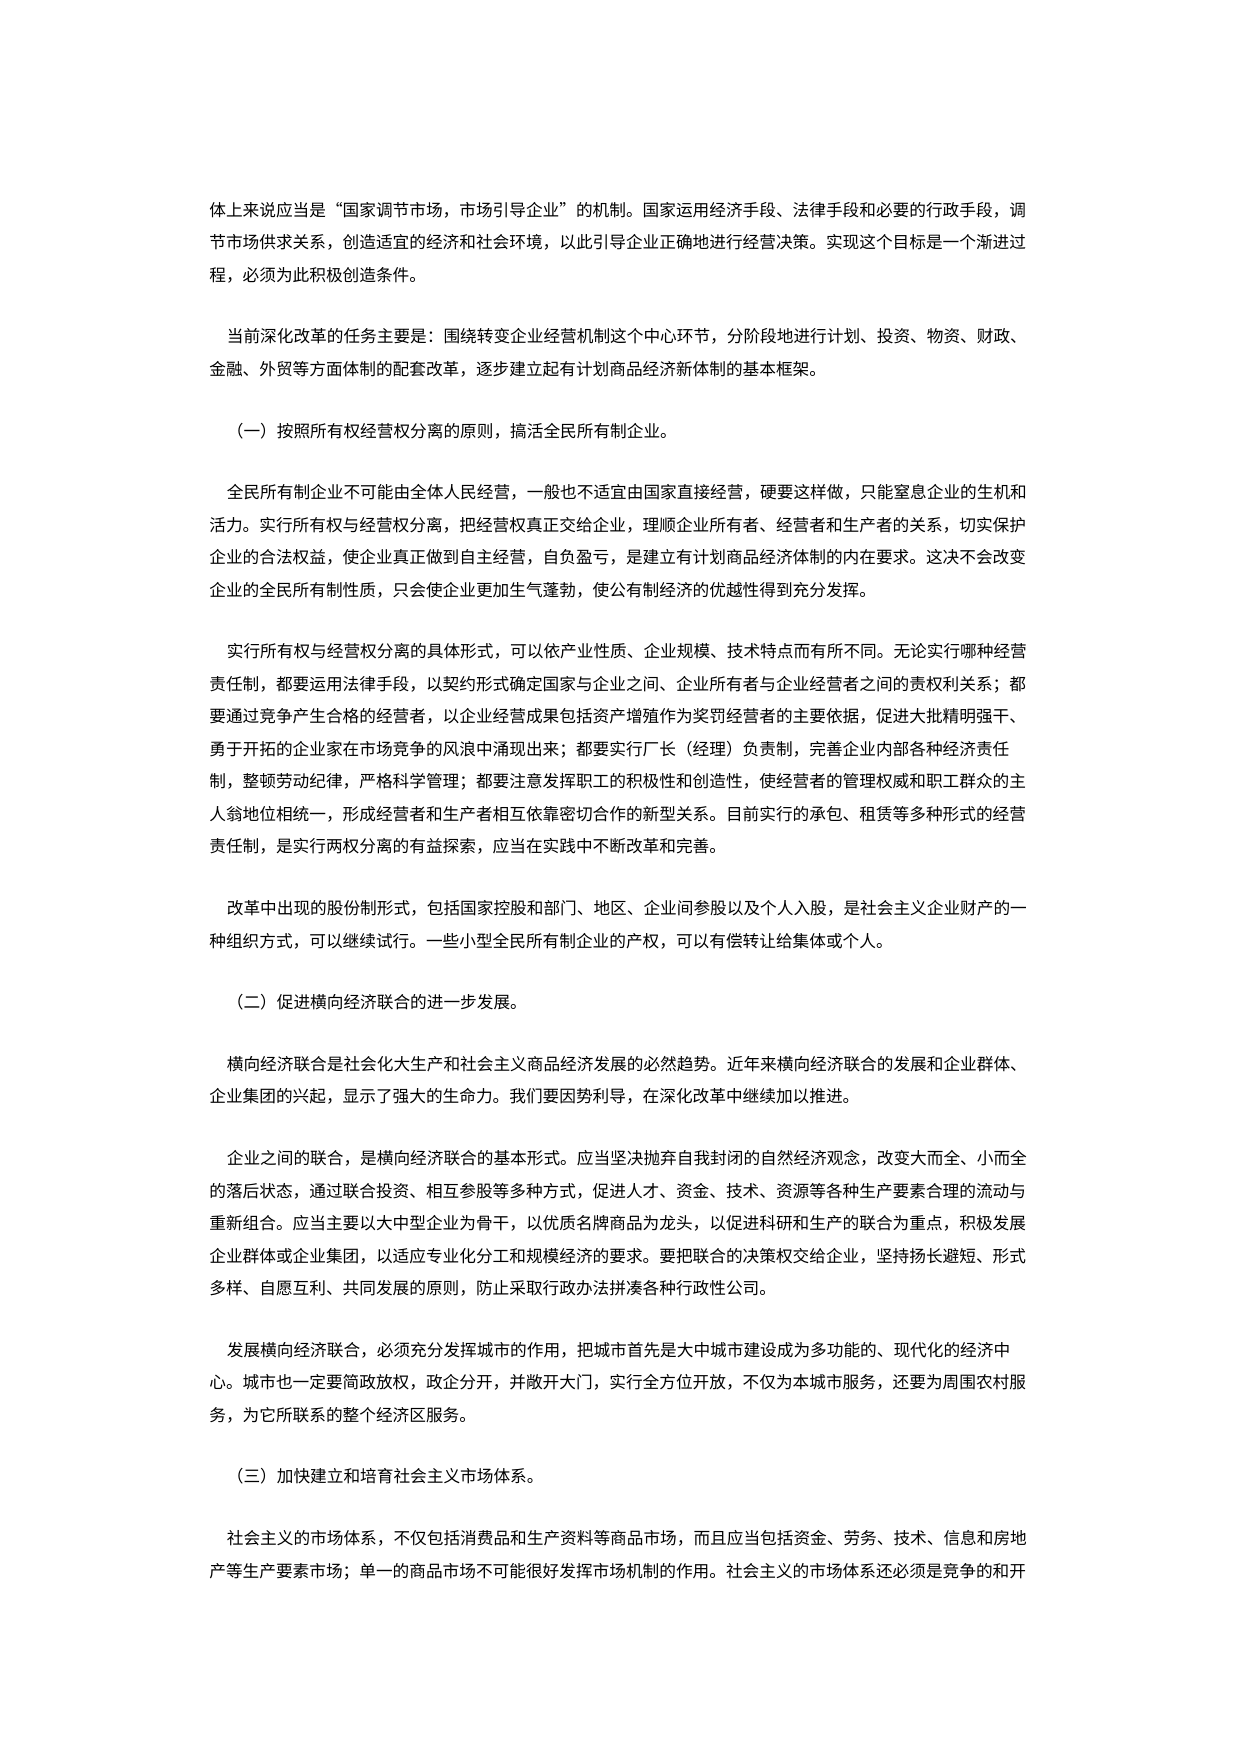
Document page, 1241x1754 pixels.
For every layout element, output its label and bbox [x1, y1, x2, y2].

table_header [186, 162, 1051, 1588]
